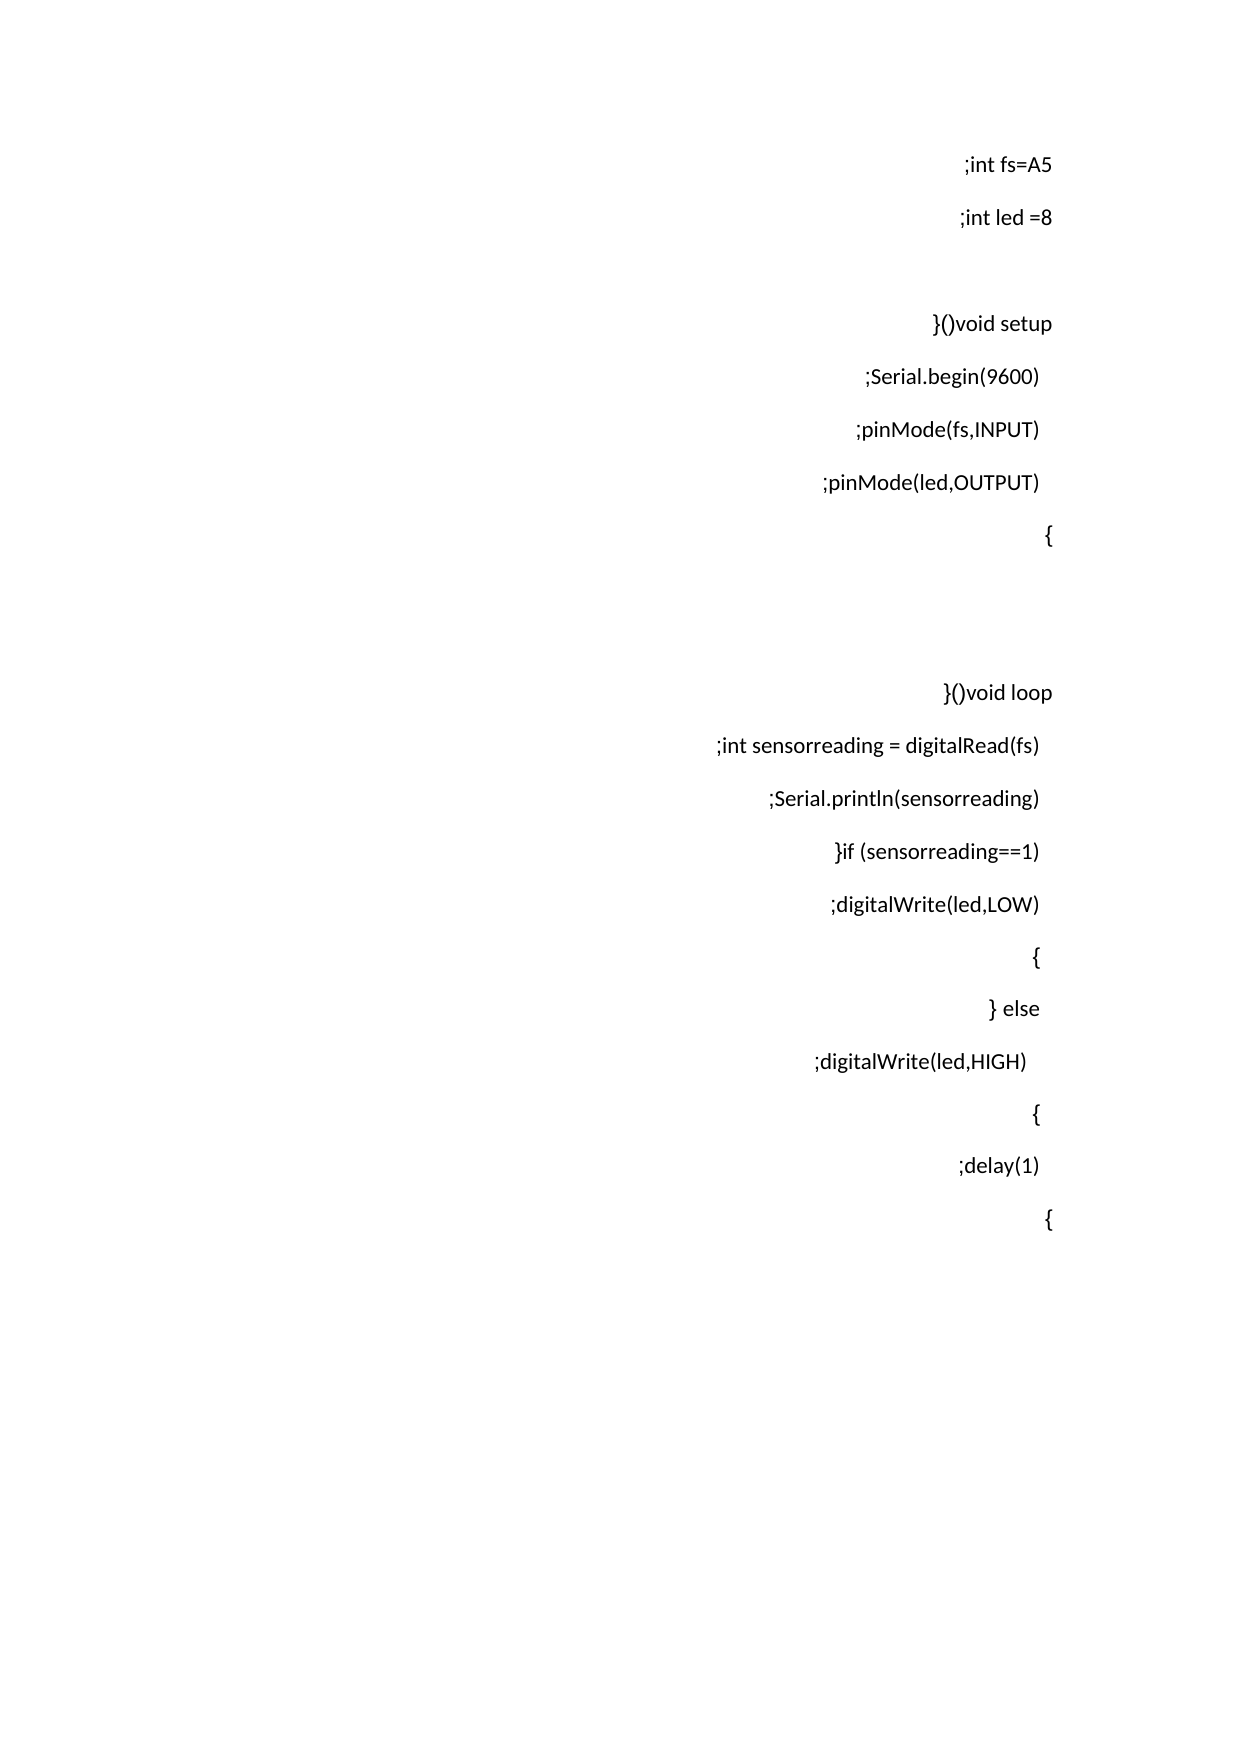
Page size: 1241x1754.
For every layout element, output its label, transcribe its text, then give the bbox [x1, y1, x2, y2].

text int fs=A5; [187, 150, 1053, 178]
text delay(1); [187, 1151, 1053, 1179]
text } [187, 1100, 1053, 1127]
text pinMode(fs,INPUT); [187, 415, 1053, 443]
text if (sensorreading==1){ [187, 837, 1053, 865]
text void loop(){ [187, 678, 1053, 706]
text else { [187, 994, 1053, 1022]
text } [187, 943, 1053, 970]
text digitalWrite(led,HIGH); [187, 1047, 1053, 1075]
text digitalWrite(led,LOW); [187, 890, 1053, 918]
text void setup(){ [187, 309, 1053, 337]
text } [187, 1204, 1053, 1231]
text int sensorreading = digitalRead(fs); [187, 731, 1053, 759]
text Serial.println(sensorreading); [187, 784, 1053, 812]
text pinMode(led,OUTPUT); [187, 468, 1053, 496]
text } [187, 521, 1053, 547]
text int led =8; [187, 203, 1053, 231]
text Serial.begin(9600); [187, 362, 1053, 390]
